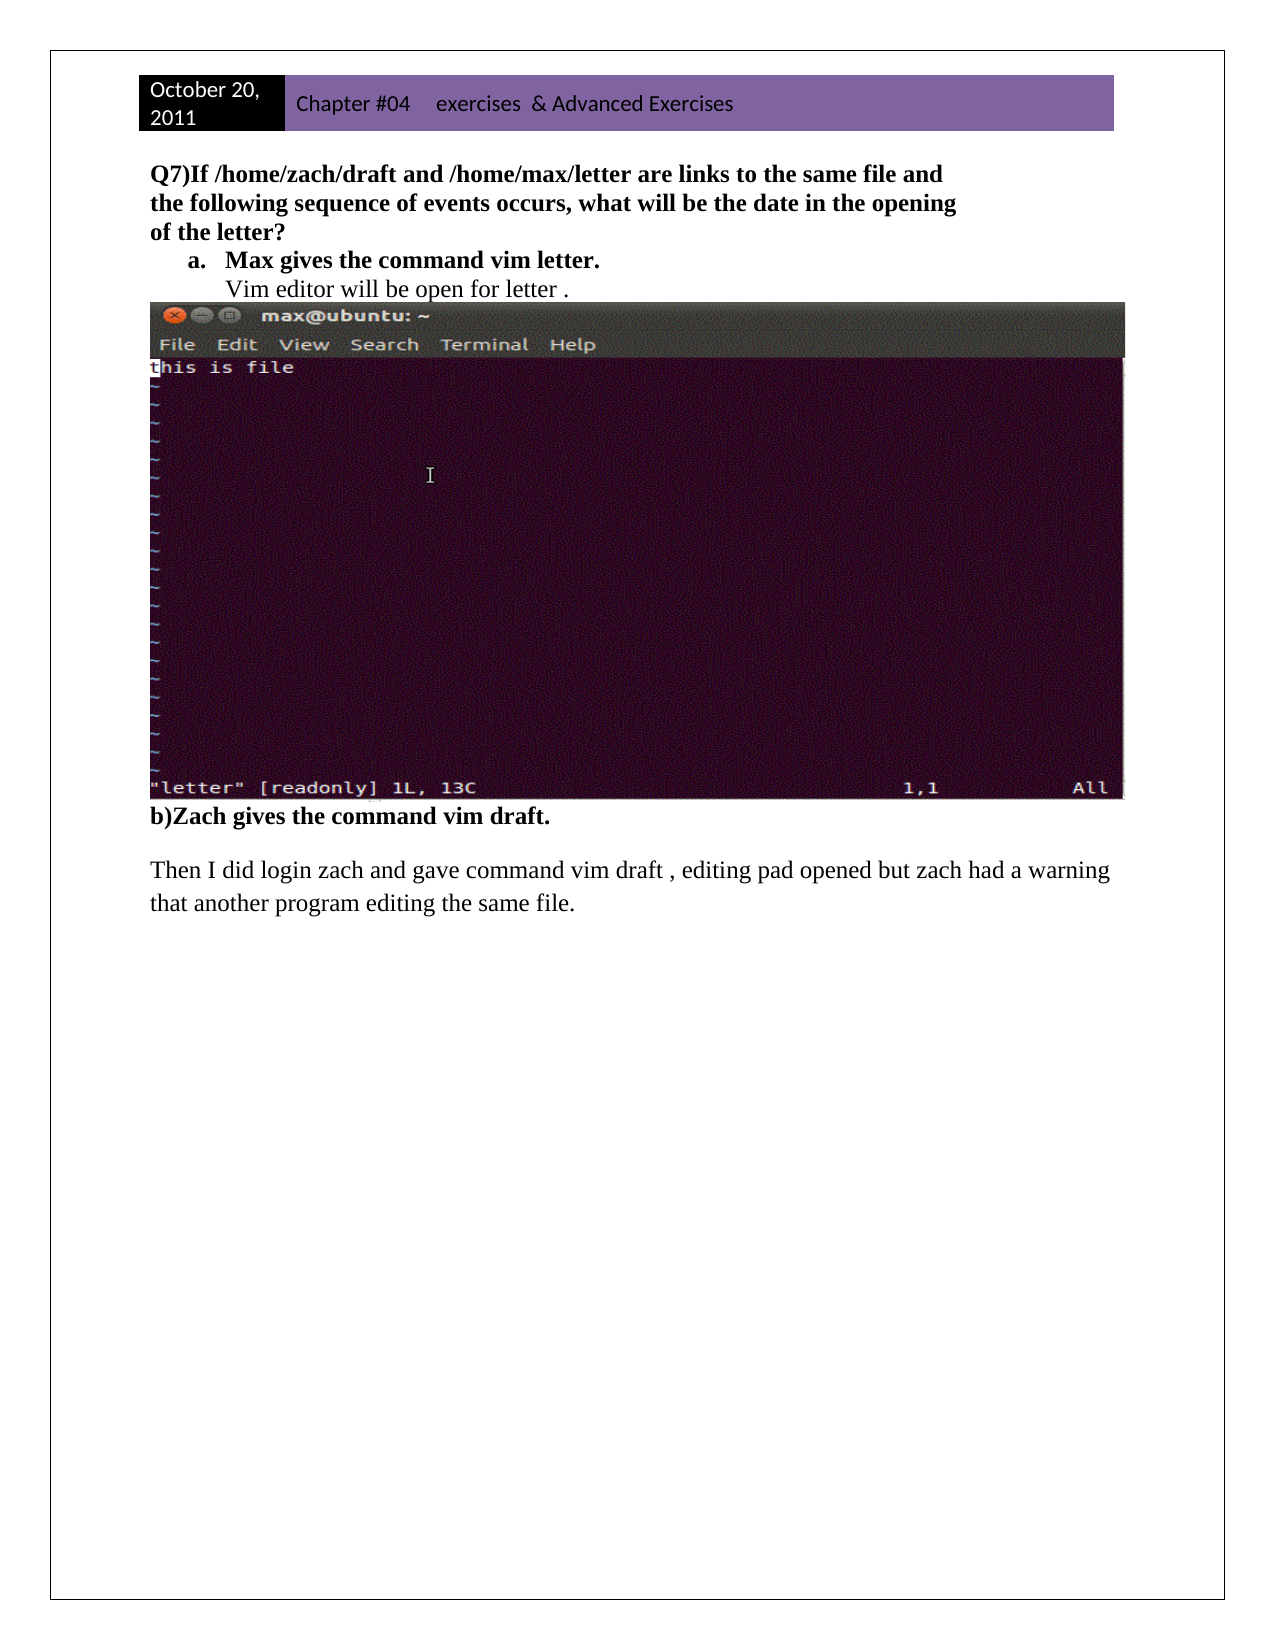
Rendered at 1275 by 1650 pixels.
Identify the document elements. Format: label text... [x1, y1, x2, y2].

text Q7)If /home/zach/draft and /home/max/letter are links to the same file and [150, 159, 1125, 188]
text of the letter? [150, 217, 1125, 245]
list Vim editor will be open for letter . [225, 274, 1125, 302]
text b)Zach gives the command vim draft. [150, 802, 1125, 830]
text the following sequence of events occurs, what will be the date in the opening [150, 188, 1125, 217]
text Then I did login zach and gave command vim draft , editing pad opened but zach had a warning that another program editing the same file. [150, 855, 1125, 917]
list Max gives the command vim letter. [187, 245, 1125, 274]
picture [150, 302, 1125, 802]
